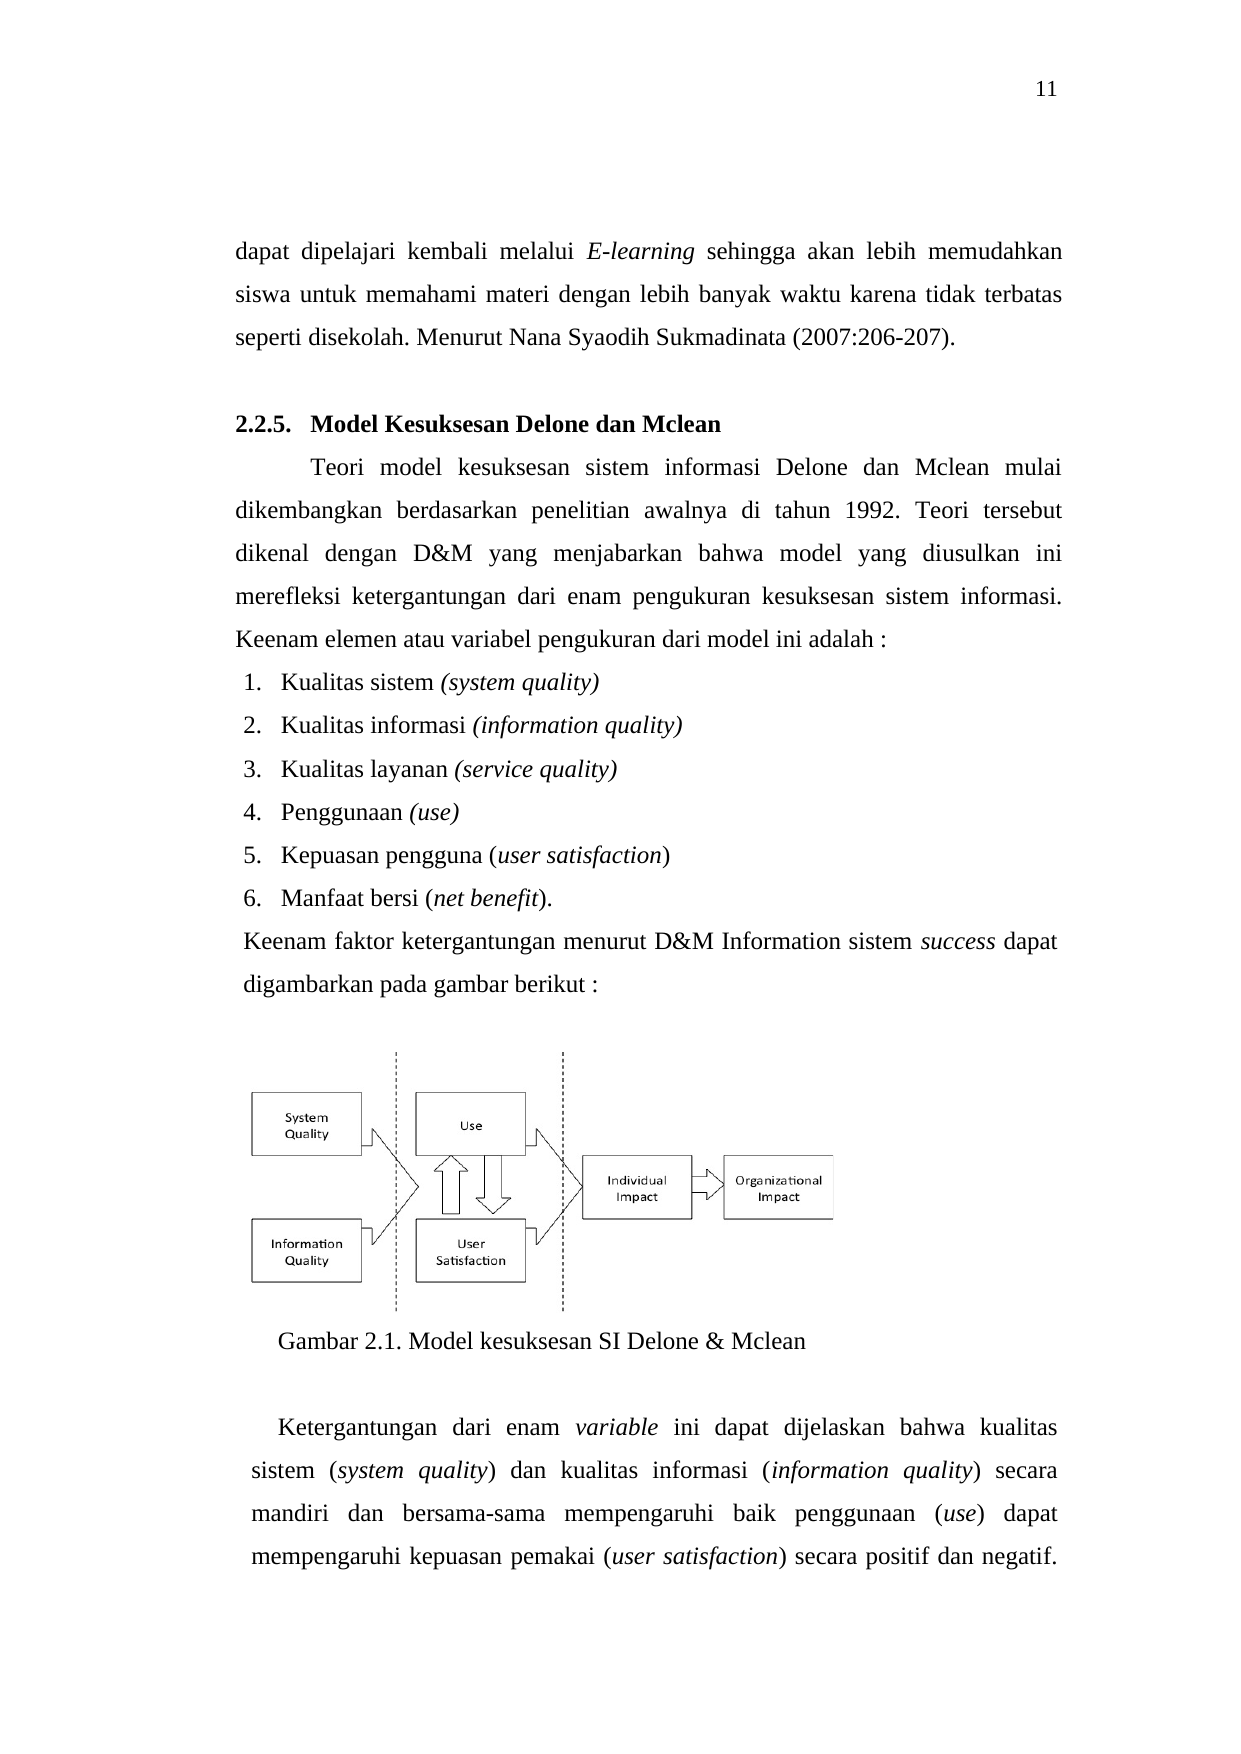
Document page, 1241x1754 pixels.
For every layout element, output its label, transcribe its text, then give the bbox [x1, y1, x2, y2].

list Kualitas informasi (information quality) [243, 711, 1057, 739]
list Kualitas sistem (system quality) [243, 667, 1057, 696]
list Model Kesuksesan Delone dan Mclean [235, 409, 1063, 437]
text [235, 236, 1063, 351]
text Keenam faktor ketergantungan menurut D&M Information sistem success dapat digambarkan pada gambar berikut : [243, 926, 1057, 998]
list Penggunaan (use) [243, 797, 1057, 826]
text Gambar 2.1. Model kesuksesan SI Delone & Mclean [278, 1326, 1058, 1354]
list Kepuasan pengguna (user satisfaction) [243, 840, 1057, 869]
picture [251, 1052, 834, 1313]
text Teori model kesuksesan sistem informasi Delone dan Mclean mulai dikembangkan berdasarkan penelitian awalnya di tahun 1992. Teori tersebut dikenal dengan D&M yang menjabarkan bahwa model yang diusulkan ini merefleksi ketergantungan dari enam pengukuran kesuksesan sistem informasi. Keenam elemen atau variabel pengukuran dari model ini adalah : [235, 452, 1063, 653]
list Manfaat bersi (net benefit). [243, 883, 1057, 912]
list Kualitas layanan (service quality) [243, 754, 1057, 782]
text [251, 1412, 1058, 1570]
